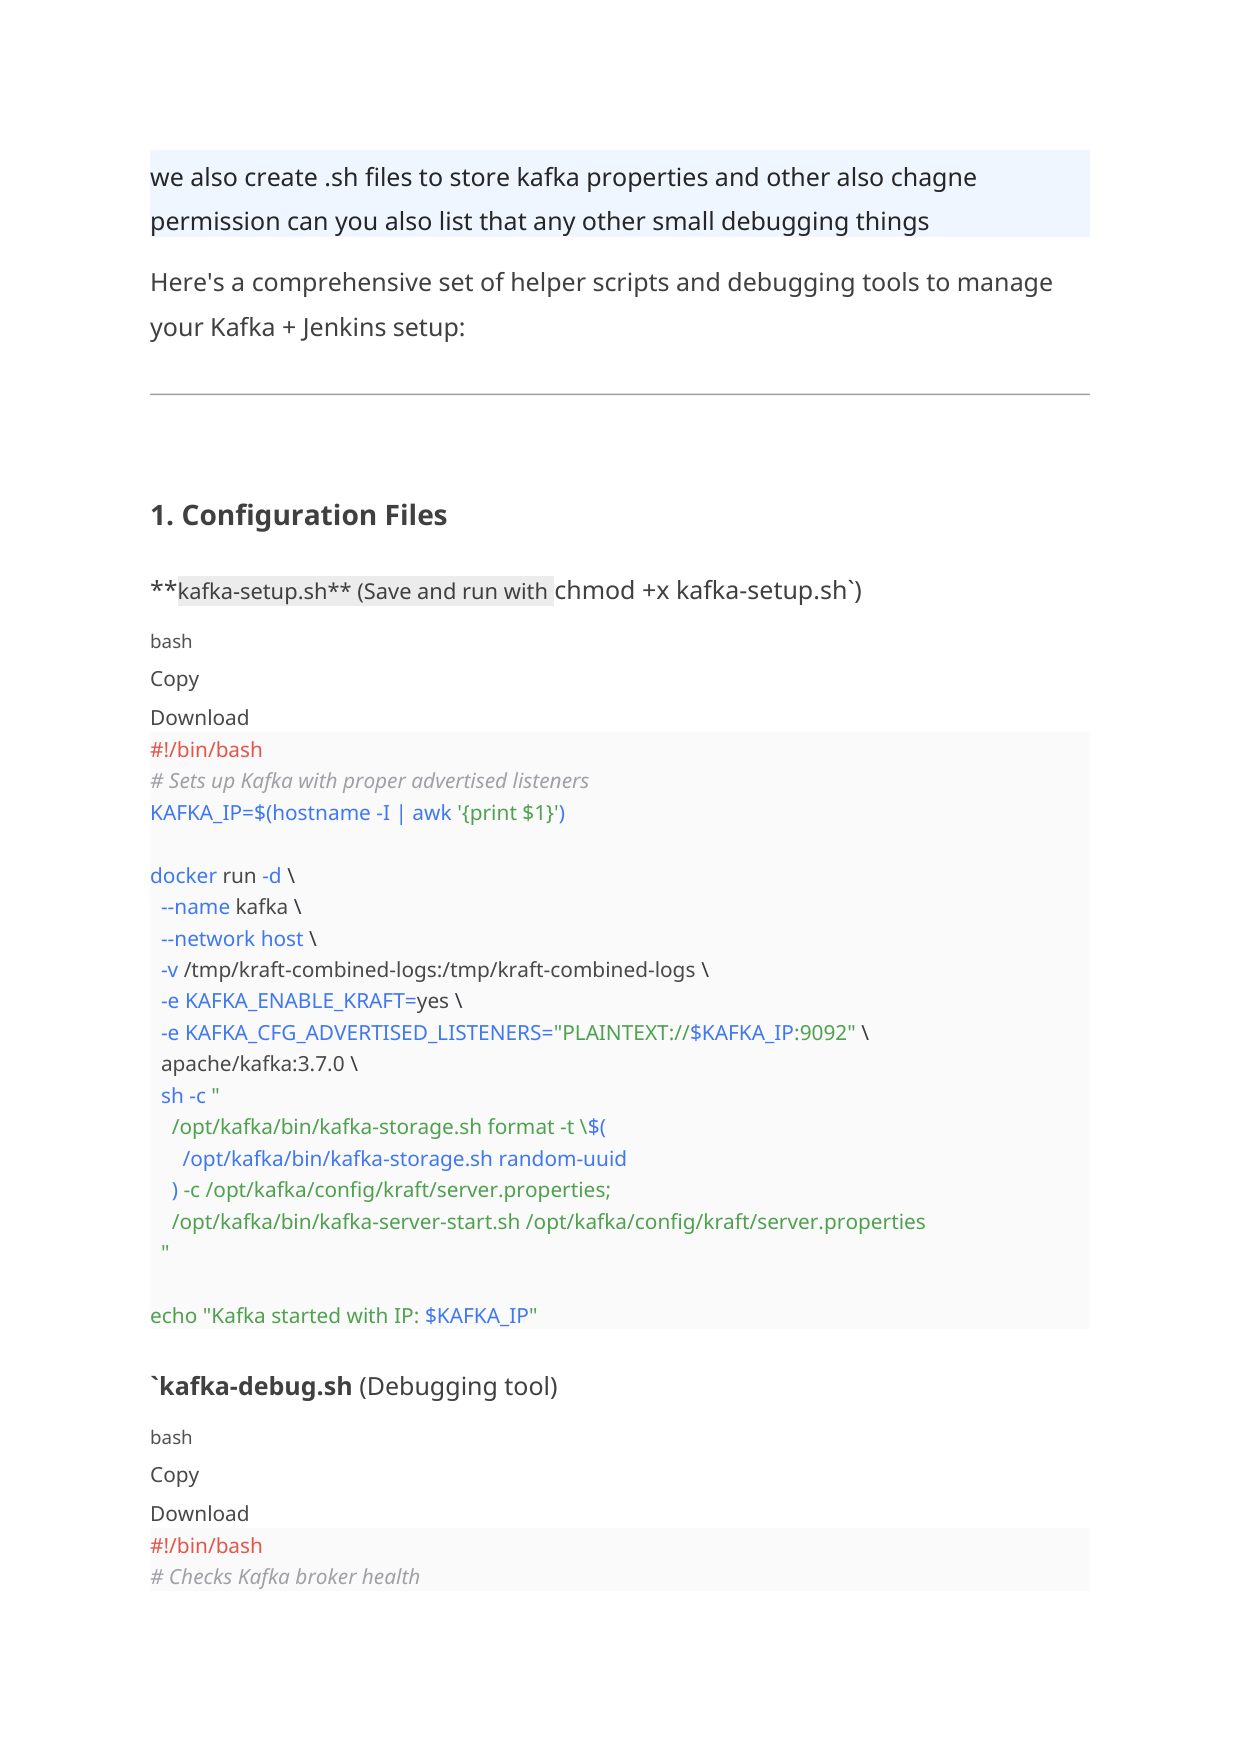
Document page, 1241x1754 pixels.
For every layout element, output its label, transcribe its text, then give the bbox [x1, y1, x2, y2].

text /opt/kafka/bin/kafka-storage.sh random-uuid [150, 1141, 1090, 1172]
text 1. Configuration Files [150, 495, 1090, 533]
text #!/bin/bash [150, 1528, 1090, 1559]
text bash [150, 1424, 1090, 1450]
text Copy [150, 654, 1090, 693]
text " [150, 1235, 1090, 1267]
text # Checks Kafka broker health [150, 1559, 1090, 1591]
text -e KAFKA_ENABLE_KRAFT=yes \ [150, 983, 1090, 1015]
text -e KAFKA_CFG_ADVERTISED_LISTENERS="PLAINTEXT://$KAFKA_IP:9092" \ [150, 1015, 1090, 1046]
text Download [150, 1489, 1090, 1528]
text sh -c " [150, 1078, 1090, 1109]
text bash [150, 628, 1090, 654]
text /opt/kafka/bin/kafka-server-start.sh /opt/kafka/config/kraft/server.properties [150, 1204, 1090, 1235]
text # Sets up Kafka with proper advertised listeners [150, 763, 1090, 795]
text apache/kafka:3.7.0 \ [150, 1046, 1090, 1078]
text ) -c /opt/kafka/config/kraft/server.properties; [150, 1172, 1090, 1204]
text echo "Kafka started with IP: $KAFKA_IP" [150, 1298, 1090, 1329]
text docker run -d \ [150, 858, 1090, 889]
text **kafka-setup.sh** (Save and run with chmod +x kafka-setup.sh`) [150, 562, 1090, 607]
text KAFKA_IP=$(hostname -I | awk '{print $1}') [150, 795, 1090, 826]
text Here's a comprehensive set of helper scripts and debugging tools to manage your Kafka + Jenkins setup: [150, 254, 1090, 343]
text -v /tmp/kraft-combined-logs:/tmp/kraft-combined-logs \ [150, 952, 1090, 983]
text Download [150, 693, 1090, 732]
text /opt/kafka/bin/kafka-storage.sh format -t \$( [150, 1109, 1090, 1141]
text --network host \ [150, 921, 1090, 952]
text `kafka-debug.sh (Debugging tool) [150, 1358, 1090, 1403]
text --name kafka \ [150, 889, 1090, 921]
text #!/bin/bash [150, 732, 1090, 763]
text we also create .sh files to store kafka properties and other also chagne permission can you also list that any other small debugging things [150, 150, 1090, 237]
text Copy [150, 1450, 1090, 1489]
